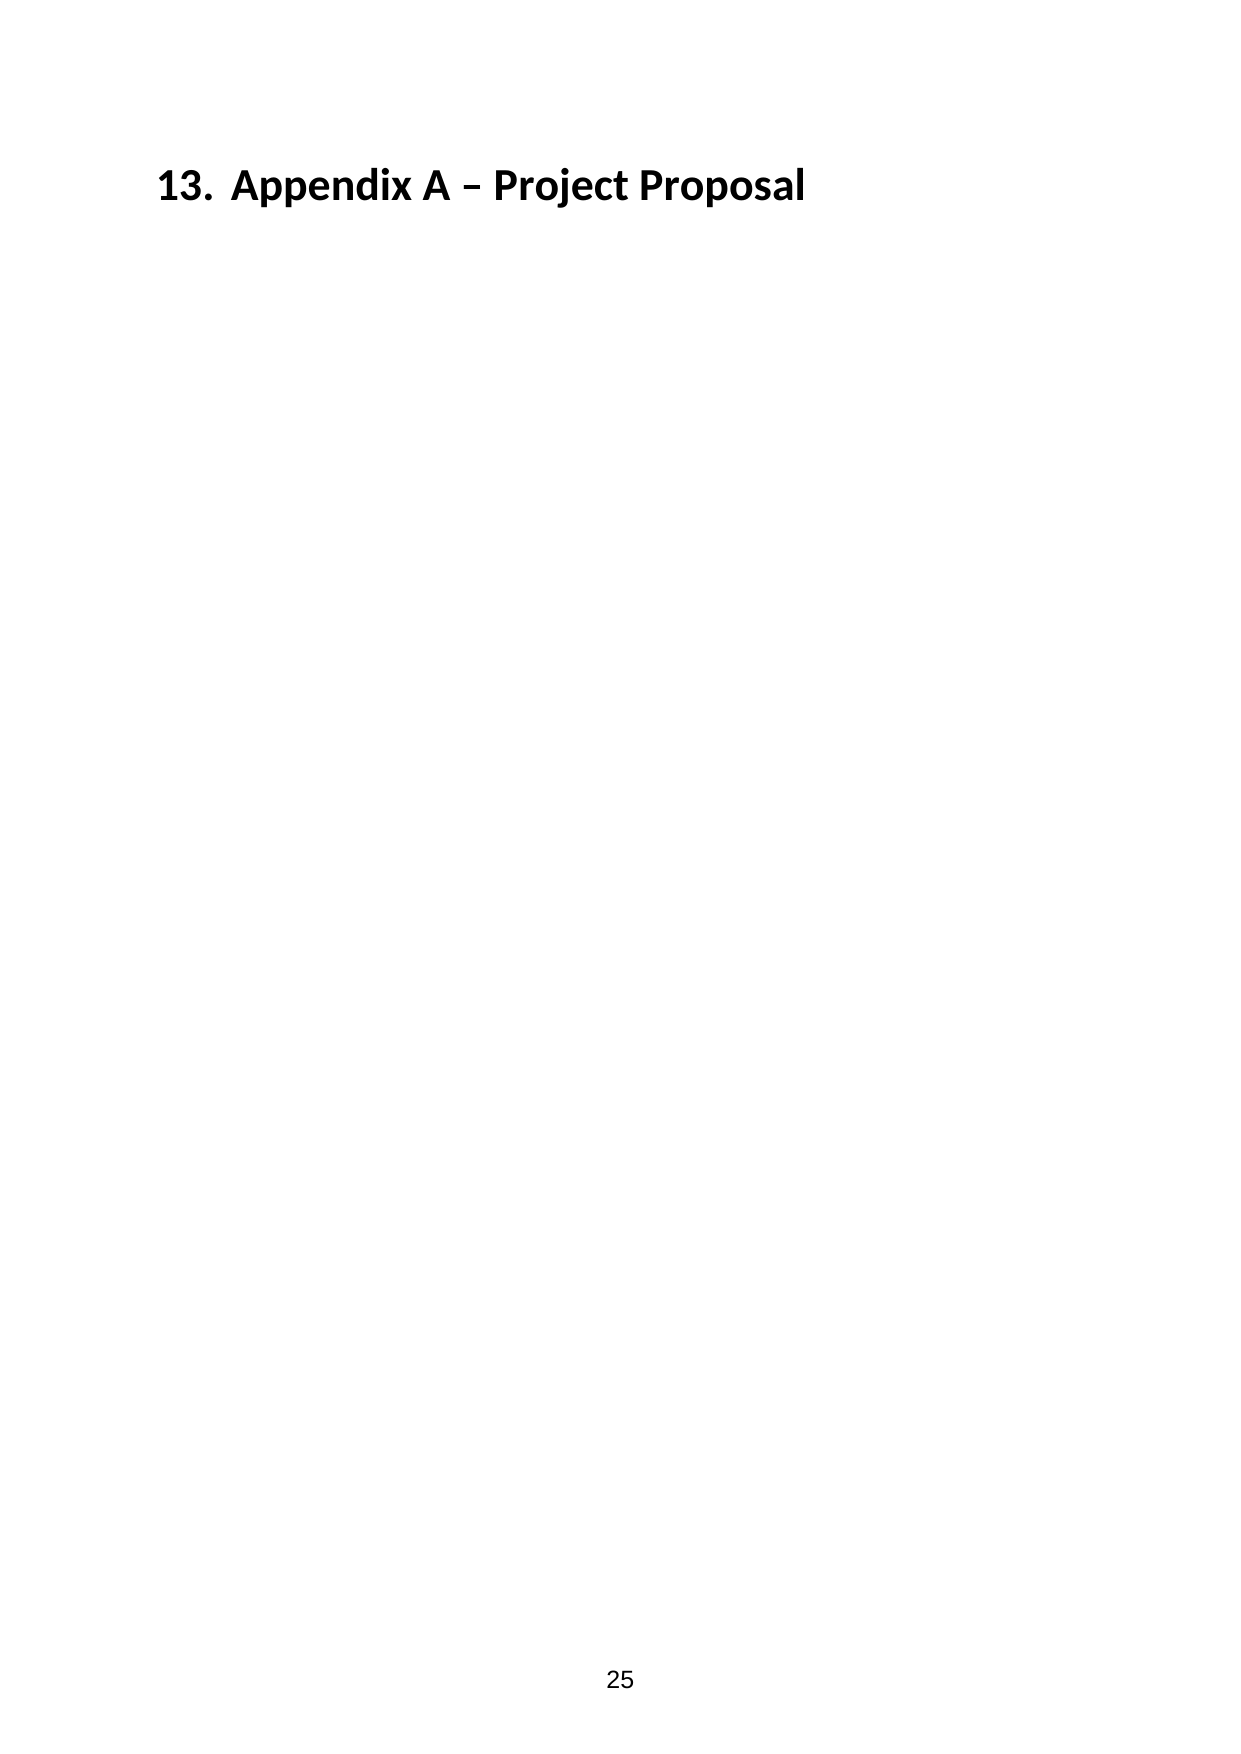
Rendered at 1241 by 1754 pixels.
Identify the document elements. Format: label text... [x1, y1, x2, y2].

subtitle Appendix A – Project Proposal [156, 156, 1122, 212]
